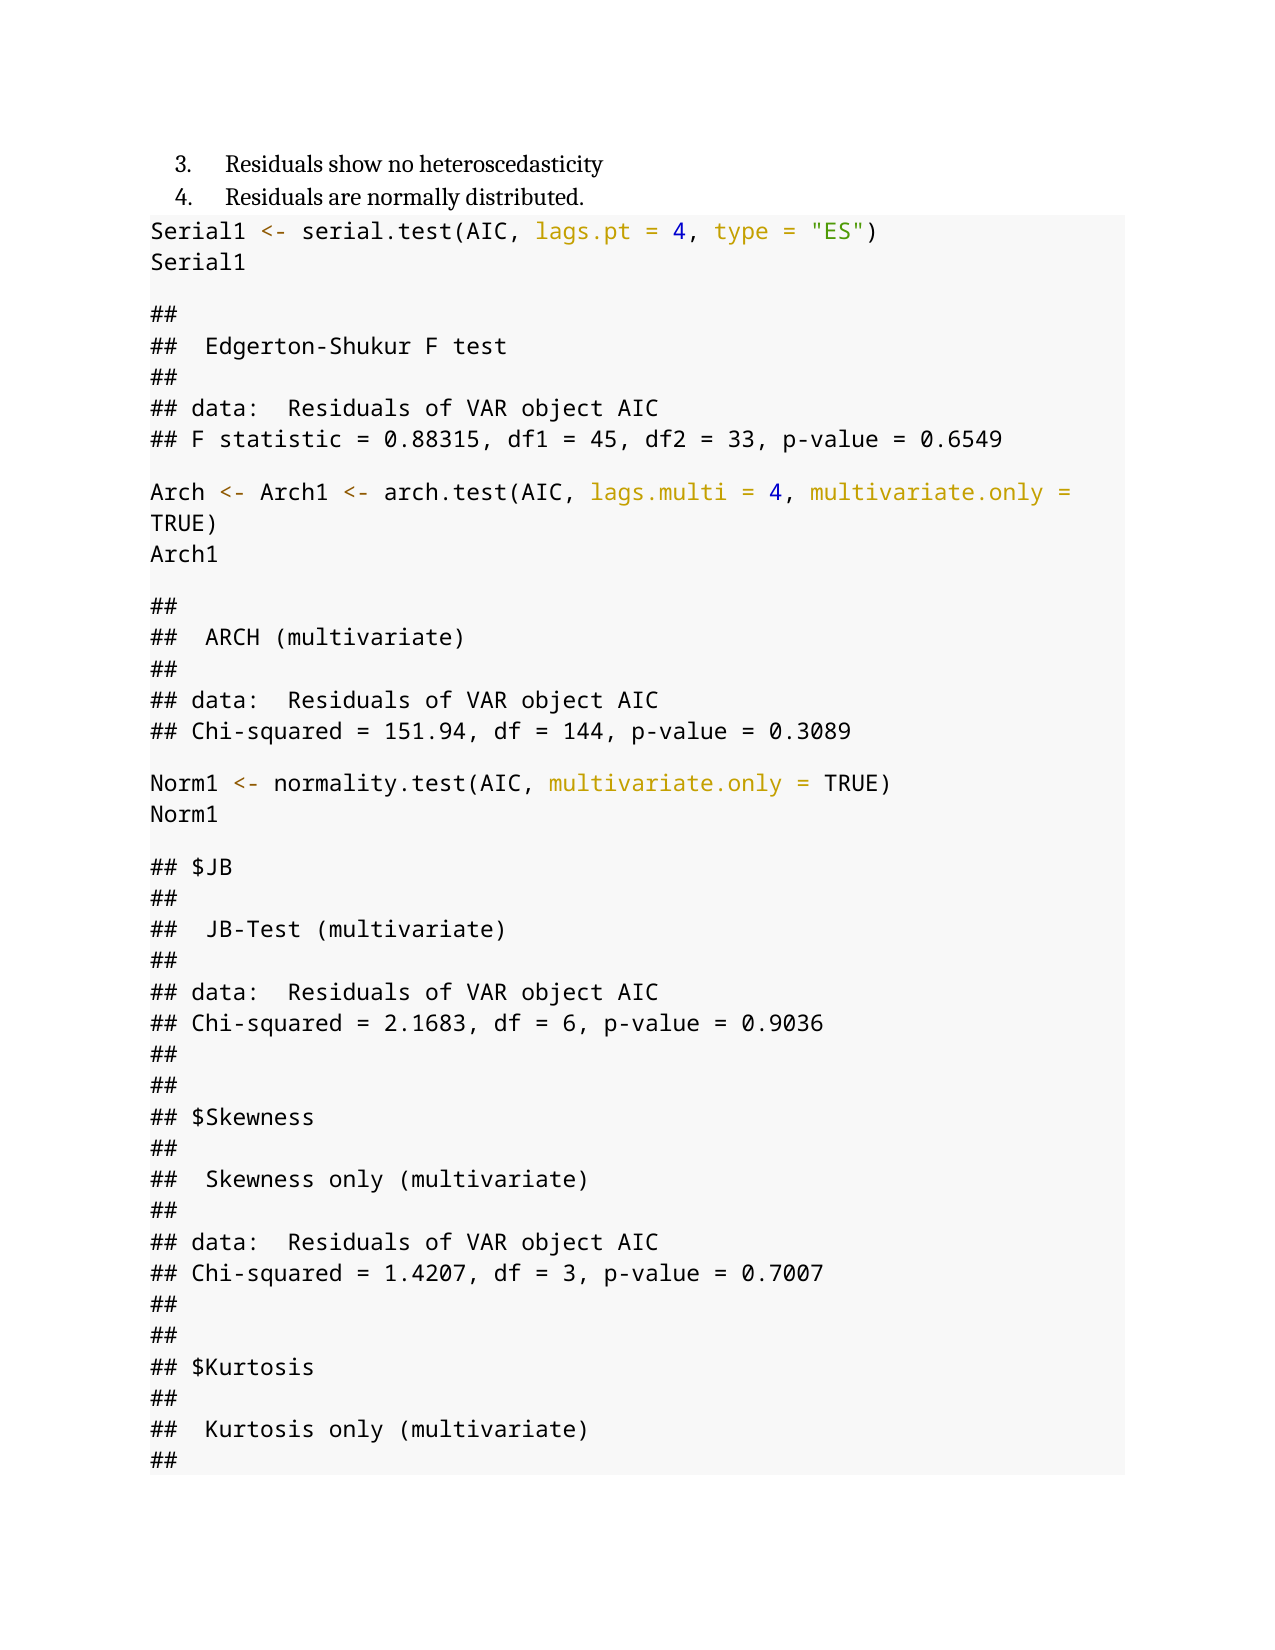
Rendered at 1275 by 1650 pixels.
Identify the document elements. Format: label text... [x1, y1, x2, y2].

text Norm1 <- normality.test(AIC, multivariate.only = TRUE) Norm1 [219, 767, 1125, 829]
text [150, 850, 1125, 1475]
text ## ## Edgerton-Shukur F test ## ## data: Residuals of VAR object AIC ## F statistic = 0.88315, df1 = 45, df2 = 33, p-value = 0.6549 [150, 298, 1125, 454]
list Residuals show no heteroscedasticity [175, 150, 1125, 179]
text ## ## ARCH (multivariate) ## ## data: Residuals of VAR object AIC ## Chi-squared = 151.94, df = 144, p-value = 0.3089 [150, 590, 1125, 746]
text Arch <- Arch1 <- arch.test(AIC, lags.multi = 4, multivariate.only = TRUE) Arch1 [219, 475, 1125, 569]
list Residuals are normally distributed. [175, 182, 1125, 211]
text Serial1 <- serial.test(AIC, lags.pt = 4, type = "ES") Serial1 [246, 215, 1125, 277]
